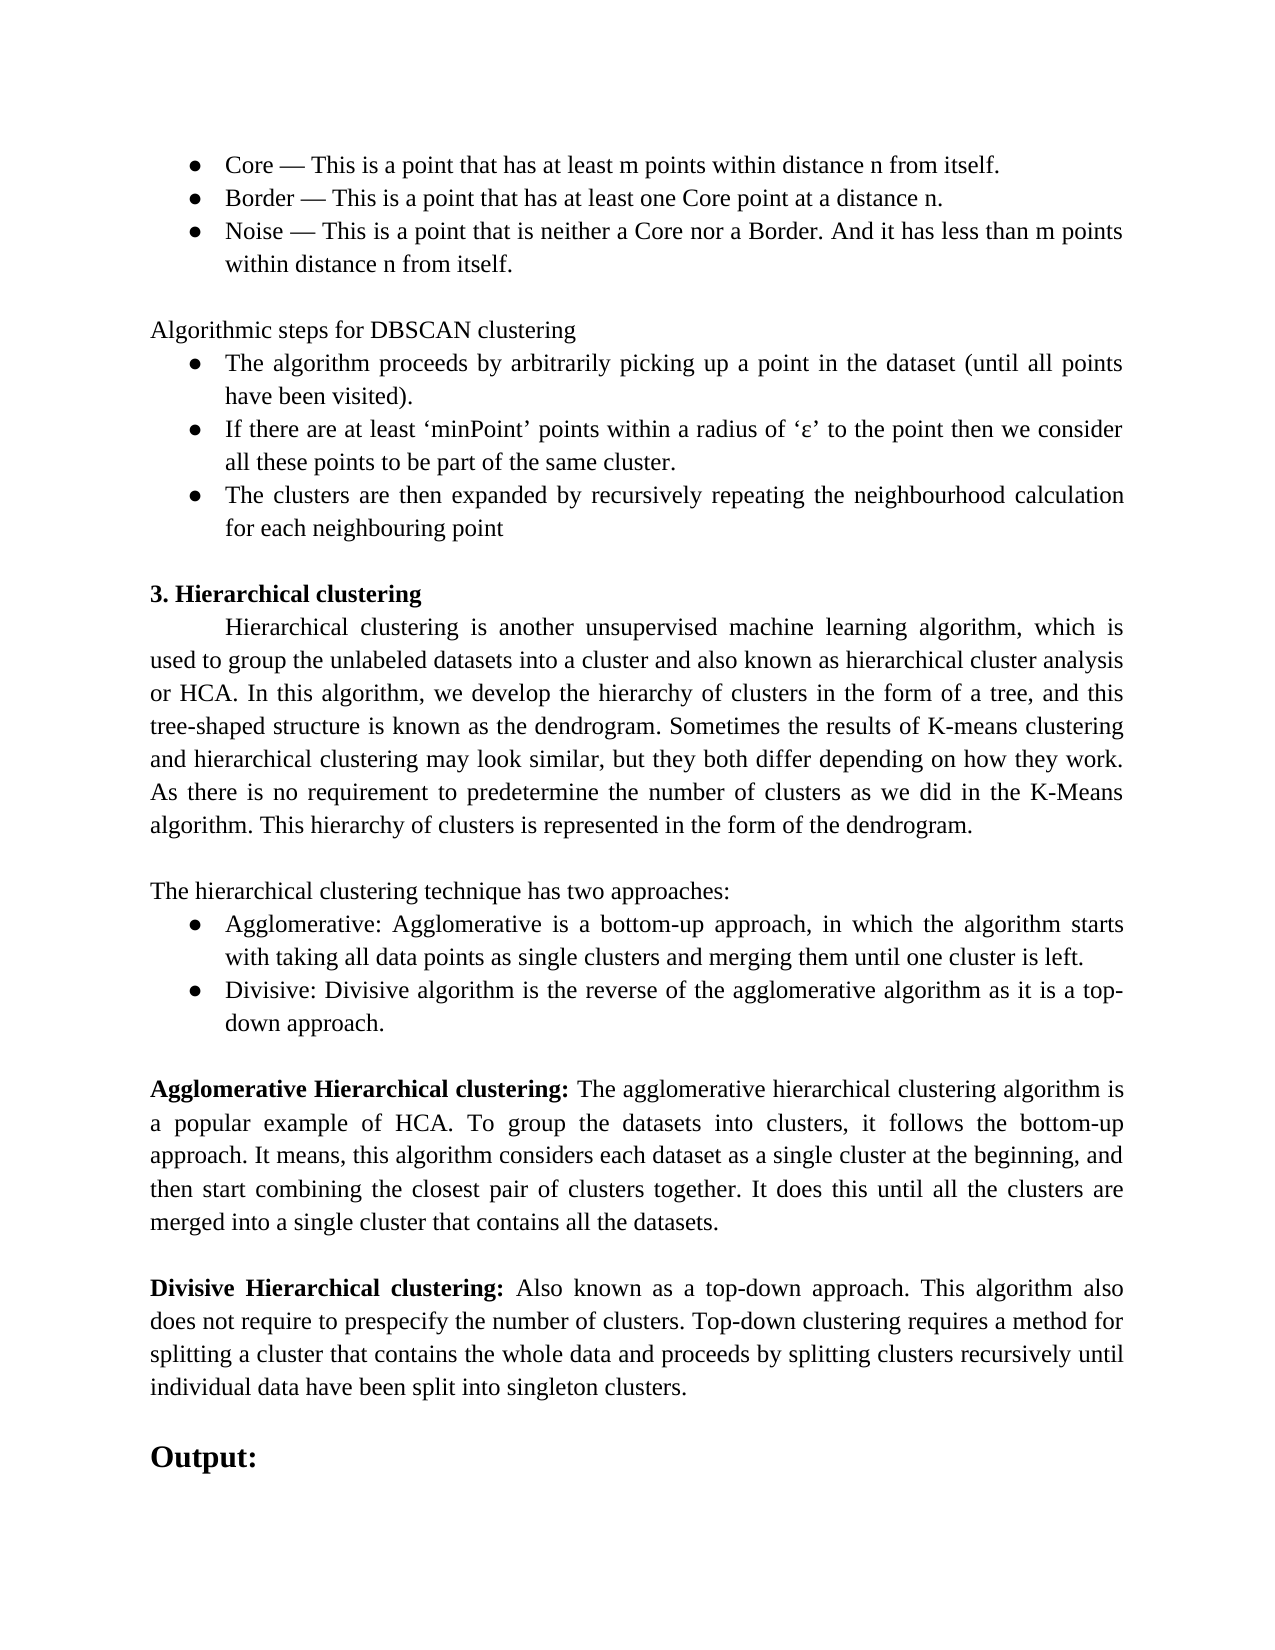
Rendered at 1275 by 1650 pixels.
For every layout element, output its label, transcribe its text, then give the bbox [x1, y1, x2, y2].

list If there are at least ‘minPoint’ points within a radius of ‘ε’ to the point then we consider all these points to be part of the same cluster. [187, 414, 1125, 476]
list Border — This is a point that has at least one Core point at a distance n. [187, 183, 1125, 212]
list Core — This is a point that has at least m points within distance n from itself. [187, 150, 1125, 179]
text Output: [150, 1438, 1125, 1474]
text Hierarchical clustering is another unsupervised machine learning algorithm, which is used to group the unlabeled datasets into a cluster and also known as hierarchical cluster analysis or HCA. In this algorithm, we develop the hierarchy of clusters in the form of a tree, and this tree-shaped structure is known as the dendrogram. Sometimes the results of K-means clustering and hierarchical clustering may look similar, but they both differ depending on how they work. As there is no requirement to predetermine the number of clusters as we did in the K-Means algorithm. This hierarchy of clusters is represented in the form of the dendrogram. [150, 612, 1125, 839]
text 3. Hierarchical clustering [150, 579, 1125, 608]
text Agglomerative Hierarchical clustering: The agglomerative hierarchical clustering algorithm is a popular example of HCA. To group the datasets into clusters, it follows the bottom-up approach. It means, this algorithm considers each dataset as a single cluster at the beginning, and then start combining the closest pair of clusters together. It does this until all the clusters are merged into a single cluster that contains all the datasets. [150, 1074, 1125, 1235]
list Divisive: Divisive algorithm is the reverse of the agglomerative algorithm as it is a top-down approach. [187, 976, 1125, 1037]
text Algorithmic steps for DBSCAN clustering [150, 315, 1125, 344]
text Divisive Hierarchical clustering: Also known as a top-down approach. This algorithm also does not require to prespecify the number of clusters. Top-down clustering requires a method for splitting a cluster that contains the whole data and proceeds by splitting clusters recursively until individual data have been split into singleton clusters. [150, 1273, 1125, 1401]
list The algorithm proceeds by arbitrarily picking up a point in the dataset (until all points have been visited). [187, 348, 1125, 410]
text The hierarchical clustering technique has two approaches: [150, 876, 1125, 905]
list Agglomerative: Agglomerative is a bottom-up approach, in which the algorithm starts with taking all data points as single clusters and merging them until one cluster is left. [187, 909, 1125, 971]
list Noise — This is a point that is neither a Core nor a Border. And it has less than m points within distance n from itself. [187, 216, 1125, 278]
list The clusters are then expanded by recursively repeating the neighbourhood calculation for each neighbouring point [187, 480, 1125, 542]
